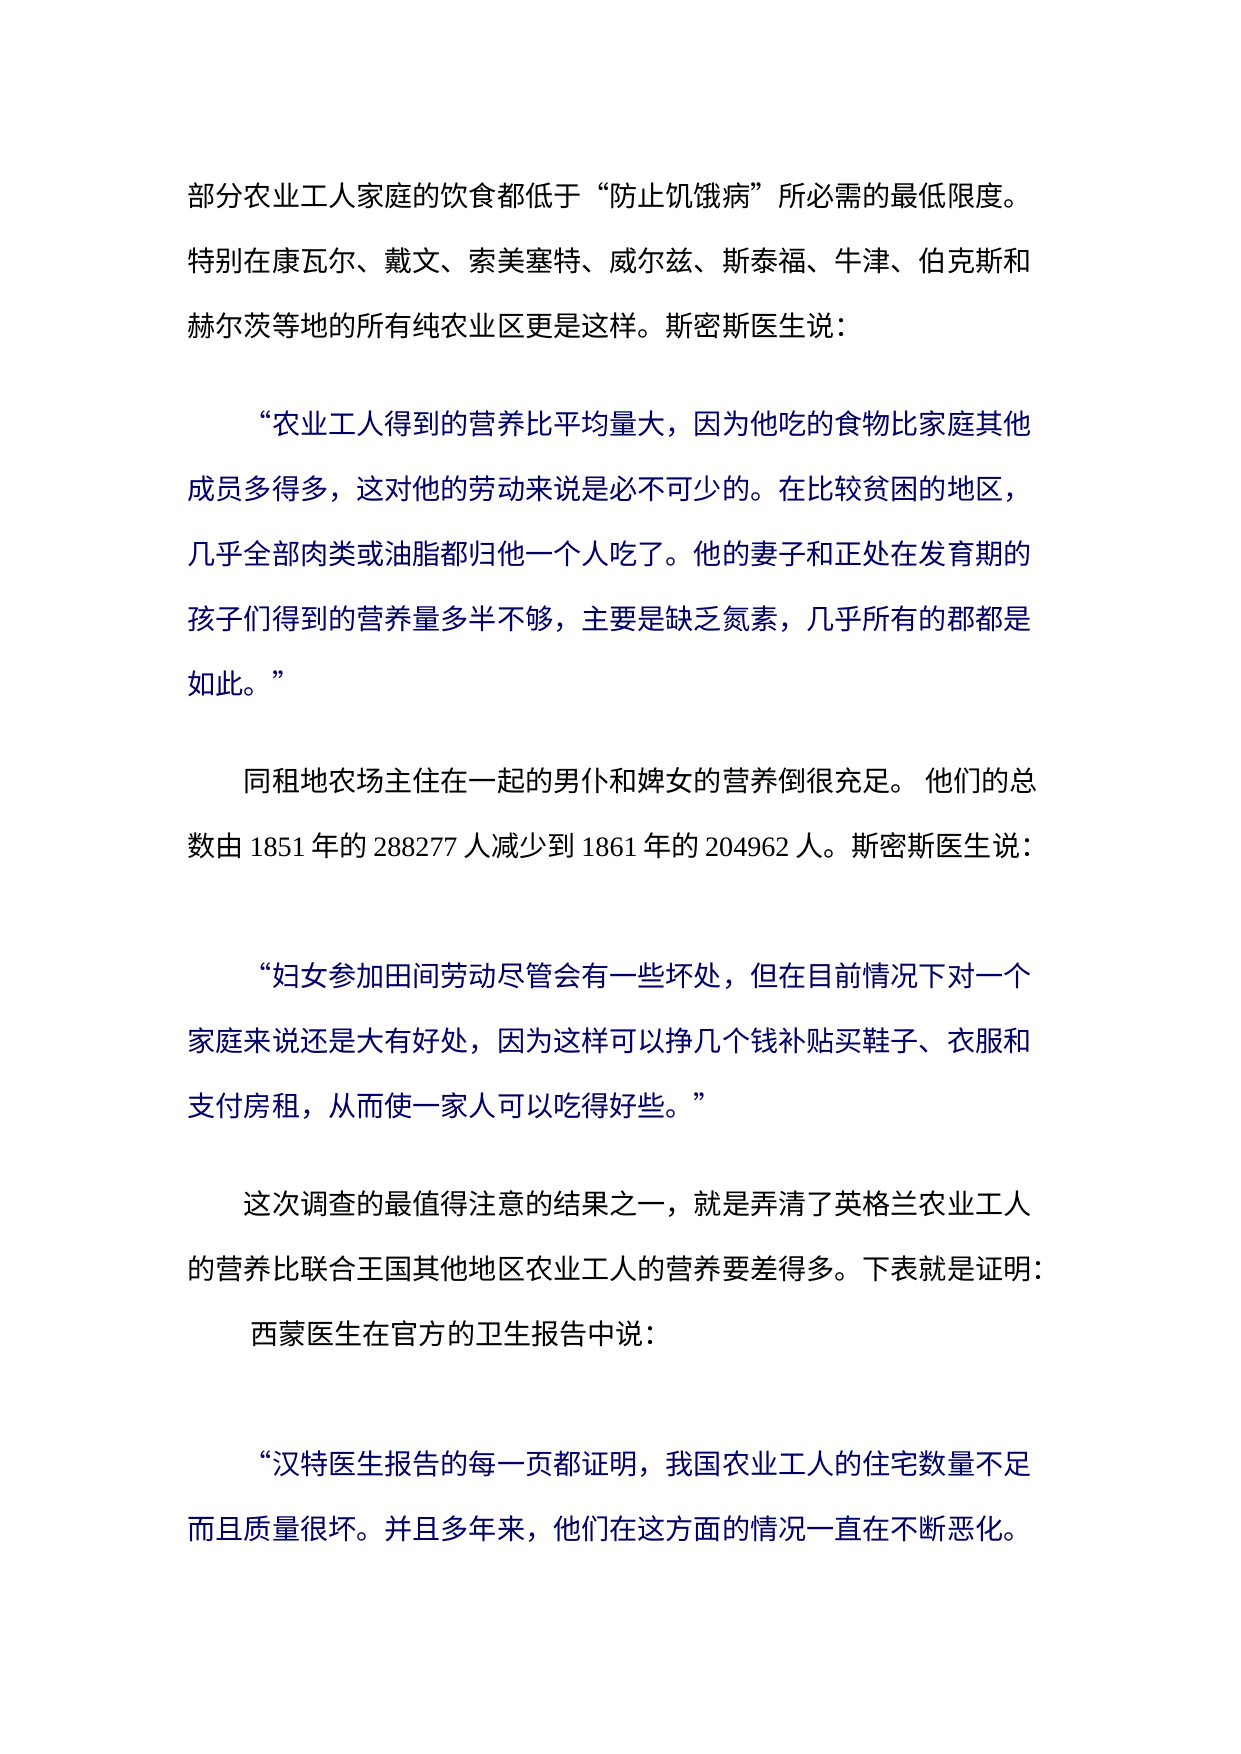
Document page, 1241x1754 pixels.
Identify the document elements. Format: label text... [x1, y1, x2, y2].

text 同租地农场主住在一起的男仆和婢女的营养倒很充足。 他们的总数由1851年的288277人减少到1861年的204962人。斯密斯医生说： [187, 714, 1053, 942]
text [187, 162, 1053, 389]
text “妇女参加田间劳动尽管会有一些坏处，但在目前情况下对一个家庭来说还是大有好处，因为这样可以挣几个钱补贴买鞋子、衣服和支付房租，从而使一家人可以吃得好些。” [187, 942, 1053, 1137]
text 这次调查的最值得注意的结果之一，就是弄清了英格兰农业工人的营养比联合王国其他地区农业工人的营养要差得多。下表就是证明： 西蒙医生在官方的卫生报告中说： [187, 1137, 1053, 1429]
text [187, 1429, 1053, 1559]
text “农业工人得到的营养比平均量大，因为他吃的食物比家庭其他成员多得多，这对他的劳动来说是必不可少的。在比较贫困的地区，几乎全部肉类或油脂都归他一个人吃了。他的妻子和正处在发育期的孩子们得到的营养量多半不够，主要是缺乏氮素，几乎所有的郡都是如此。” [187, 389, 1053, 714]
